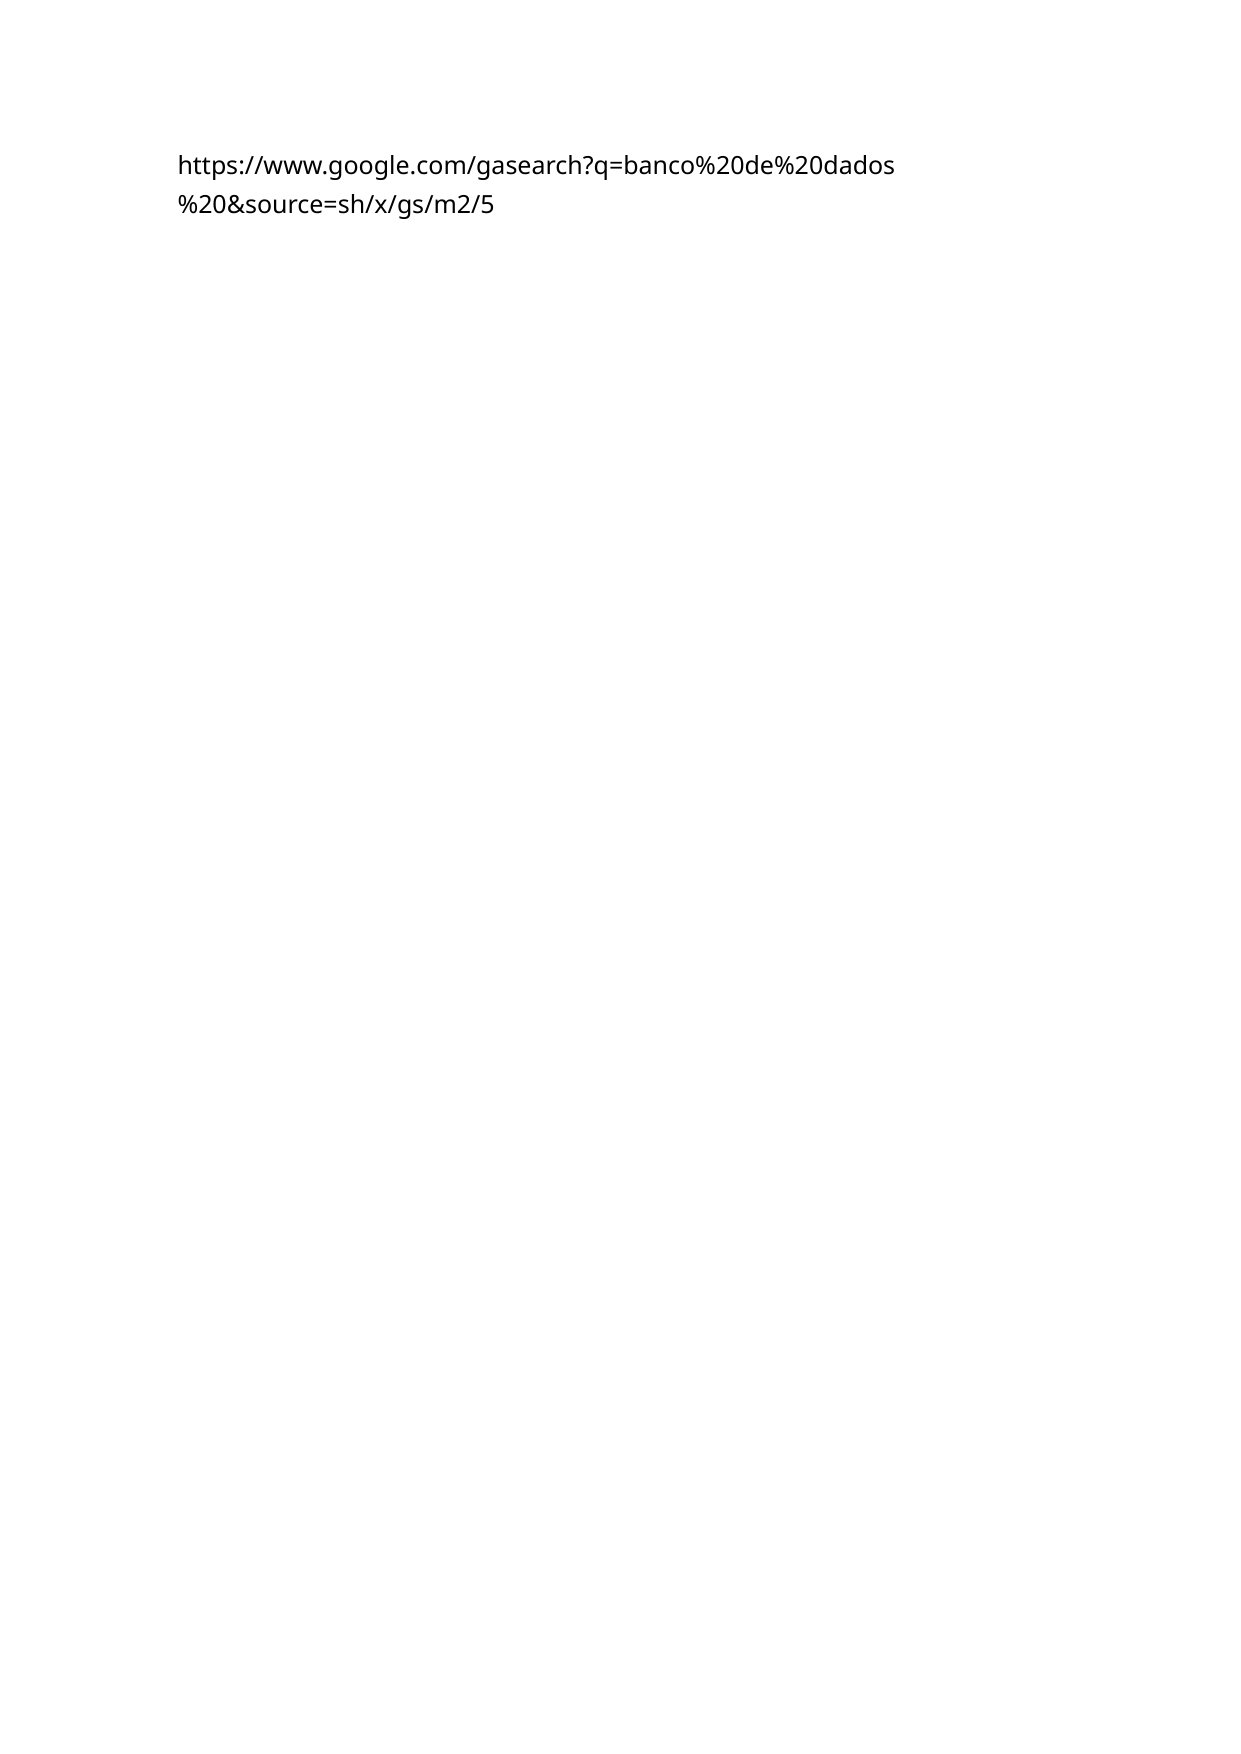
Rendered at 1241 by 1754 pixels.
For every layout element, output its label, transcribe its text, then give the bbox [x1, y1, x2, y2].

text https://www.google.com/gasearch?q=banco%20de%20dados%20&source=sh/x/gs/m2/5 [177, 148, 1063, 221]
